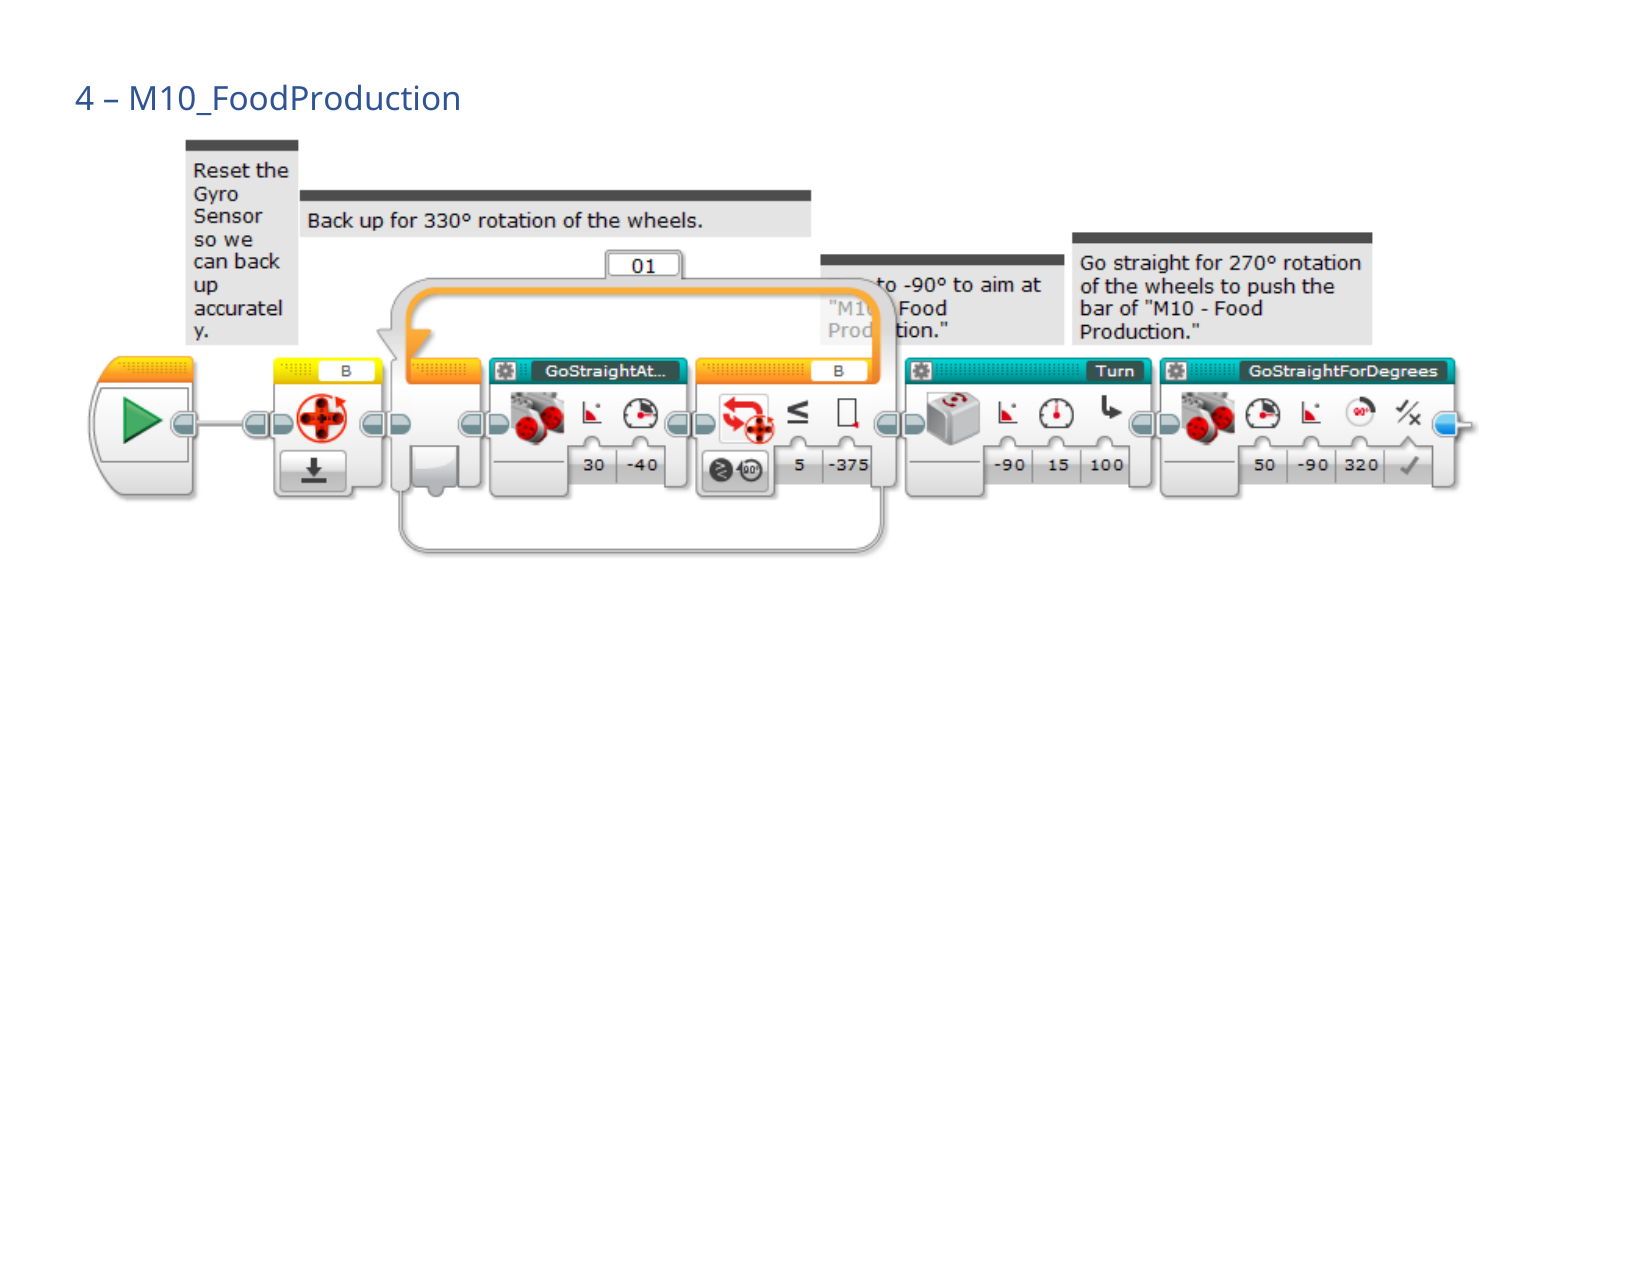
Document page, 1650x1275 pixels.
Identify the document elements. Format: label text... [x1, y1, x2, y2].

picture [75, 123, 1493, 574]
subtitle 4 – M10_FoodProduction [75, 75, 1575, 120]
